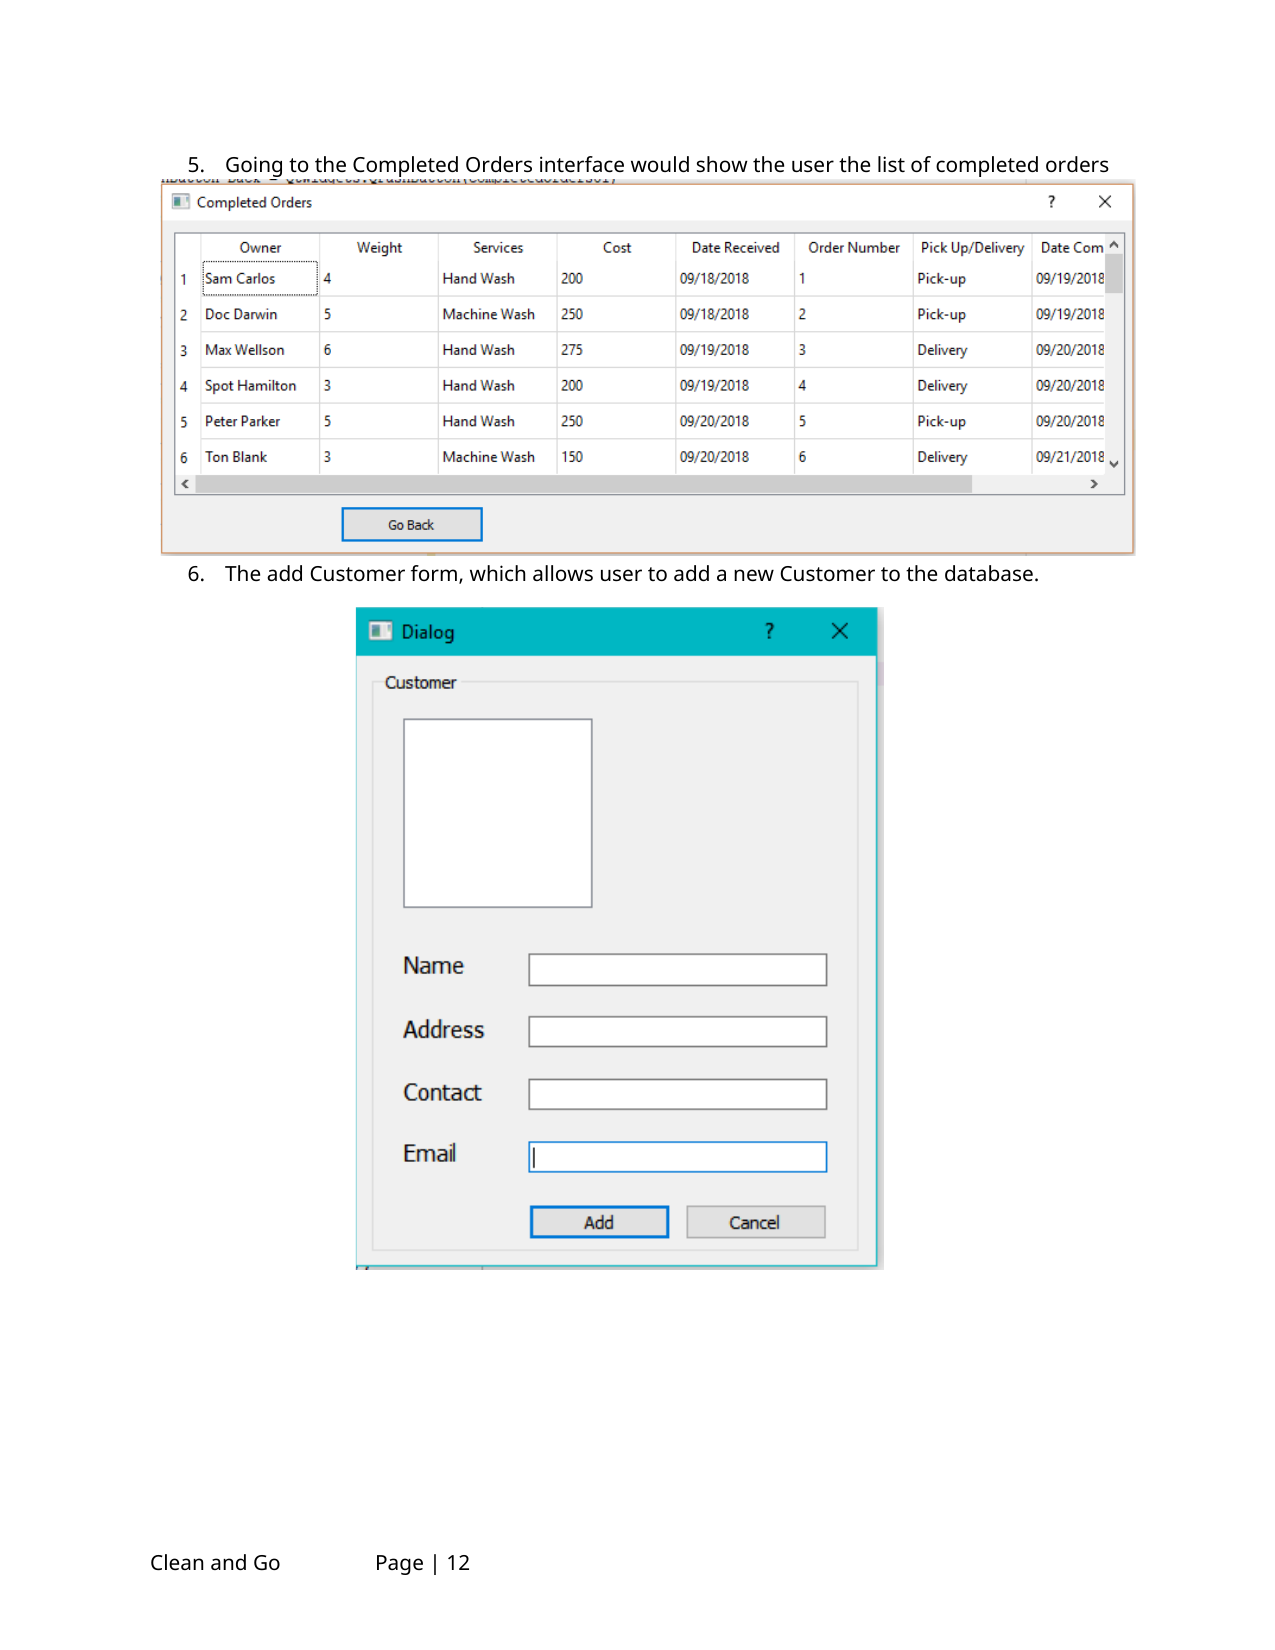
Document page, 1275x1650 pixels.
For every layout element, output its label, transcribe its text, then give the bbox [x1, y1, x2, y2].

list Going to the Completed Orders interface would show the user the list of completed orders [187, 150, 1125, 178]
list The add Customer form, which allows user to add a new Customer to the database. [187, 556, 1125, 588]
picture [160, 179, 1136, 556]
picture [355, 607, 884, 1270]
